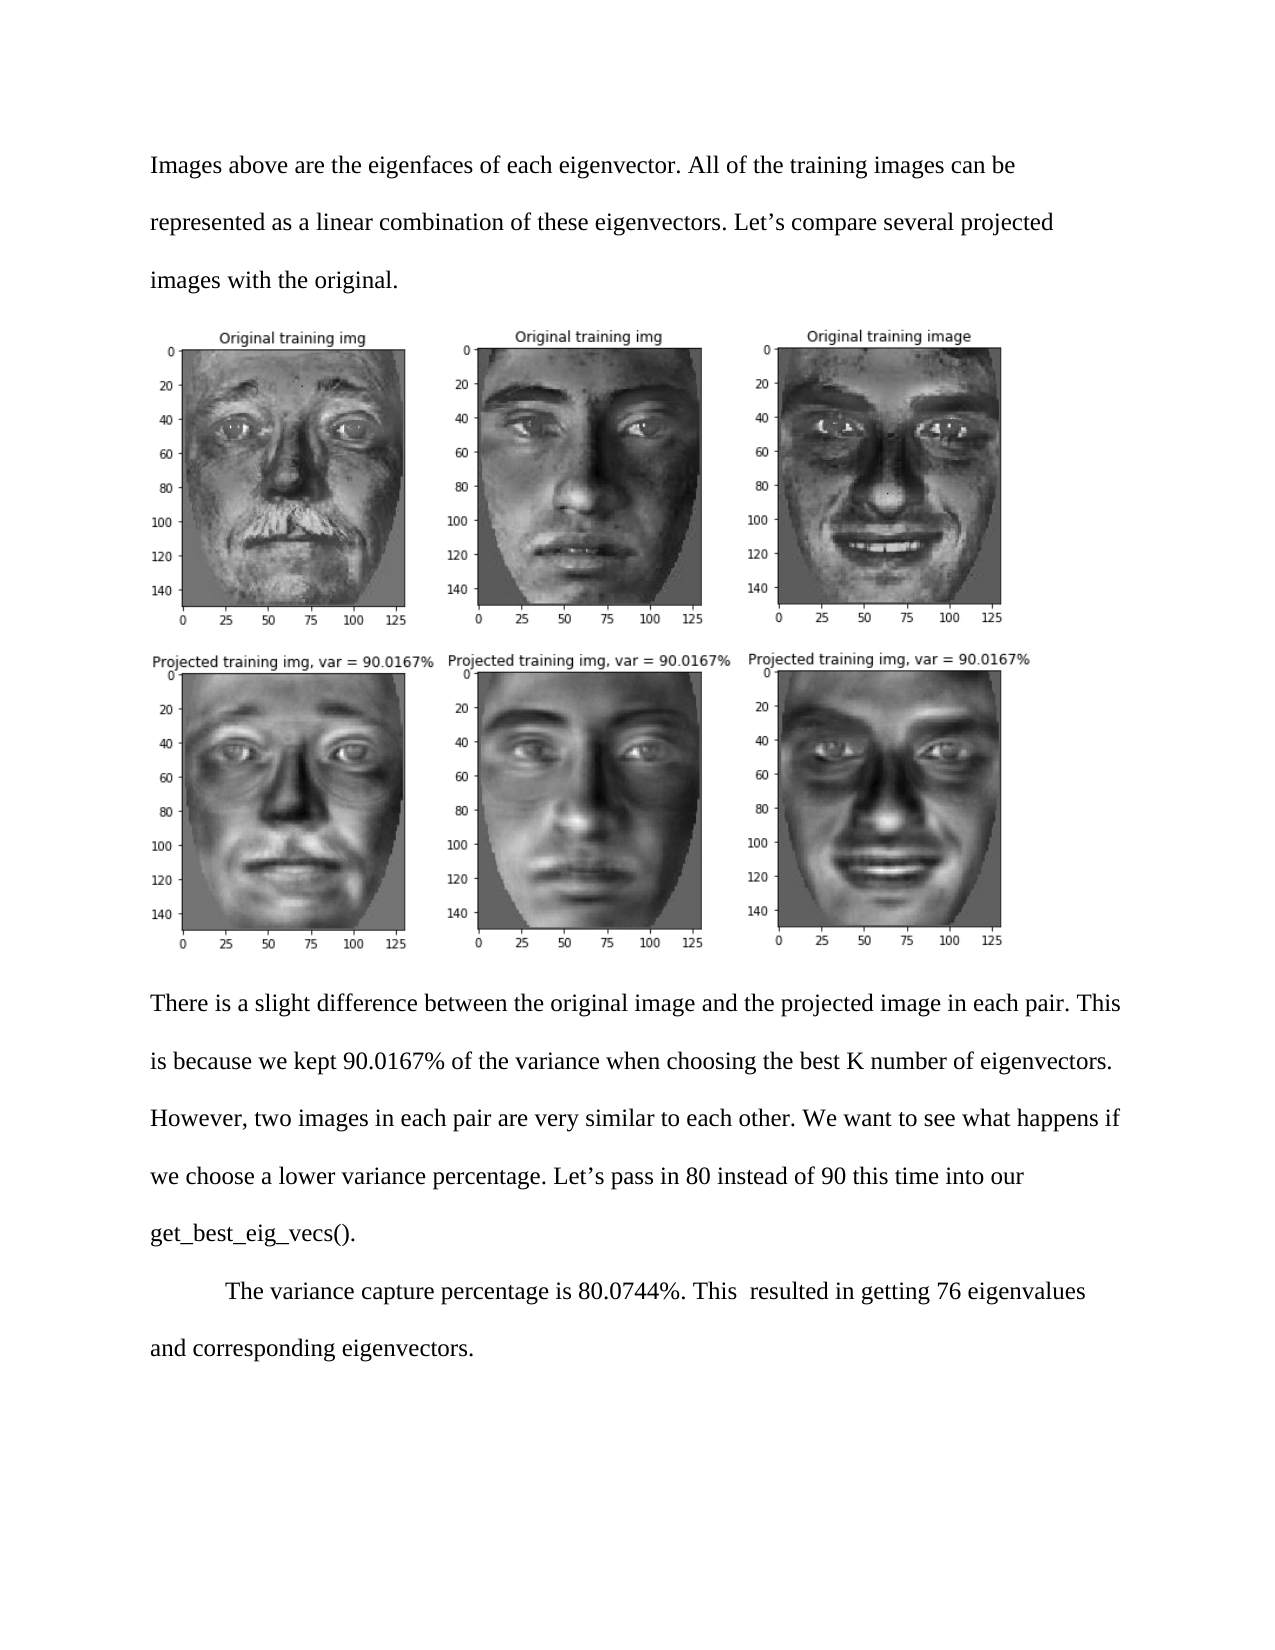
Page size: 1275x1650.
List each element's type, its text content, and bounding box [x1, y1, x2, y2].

text The variance capture percentage is 80.0744%. This resulted in getting 76 eigenvalues and corresponding eigenvectors. [150, 1276, 1125, 1362]
text Images above are the eigenfaces of each eigenvector. All of the training images can be represented as a linear combination of these eigenvectors. Let’s compare several projected images with the original. [150, 150, 1125, 294]
text There is a slight difference between the original image and the projected image in each pair. This is because we kept 90.0167% of the variance when choosing the best K number of eigenvectors. However, two images in each pair are very similar to each other. We want to see what happens if we choose a lower variance percentage. Let’s pass in 80 instead of 90 this time into our get_best_eig_vecs(). [150, 988, 1125, 1247]
picture [150, 322, 1039, 958]
